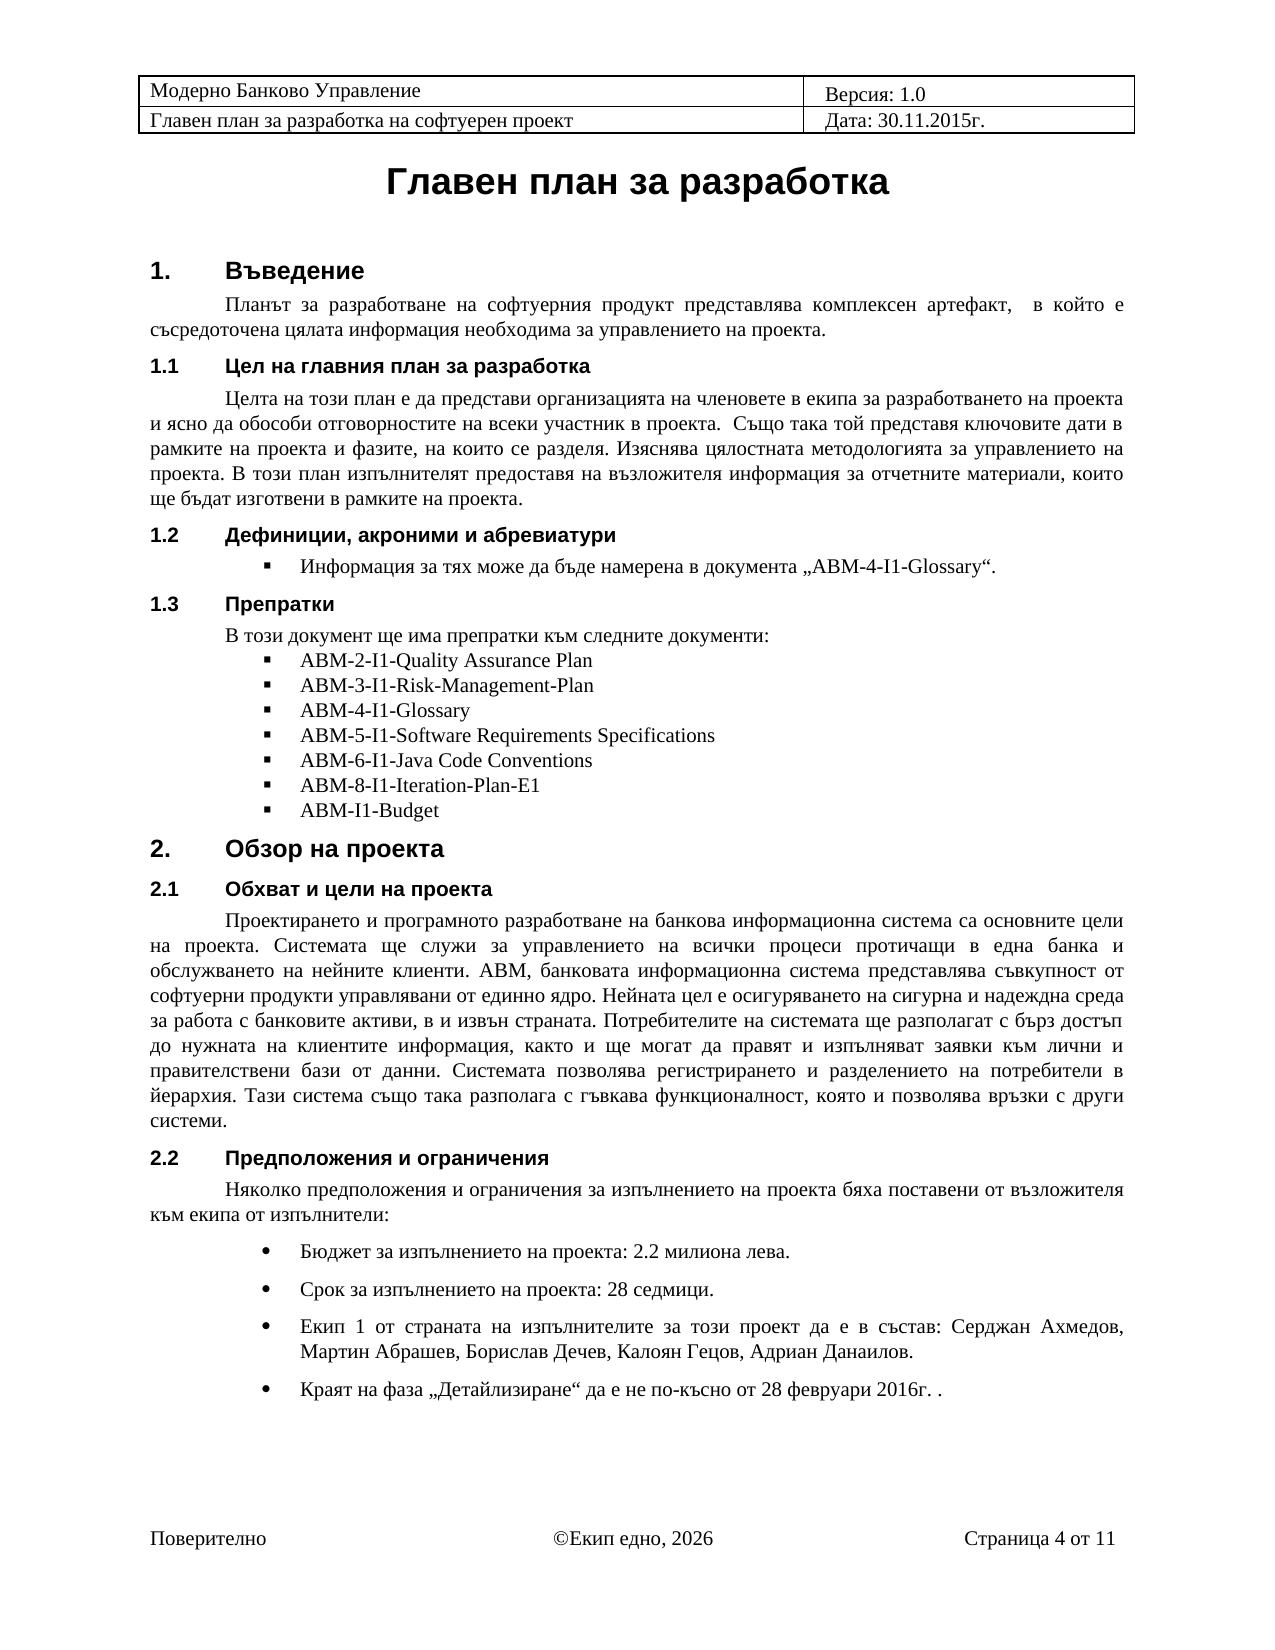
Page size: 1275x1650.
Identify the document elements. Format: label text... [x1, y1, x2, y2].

list ABM-6-I1-Java Code Conventions [262, 747, 1125, 772]
subtitle Дефиниции, акроними и абревиатури [150, 522, 1125, 547]
subtitle Цел на главния план за разработка [150, 353, 1125, 378]
text Целта на този план е да представи организацията на членовете в екипа за разработването на проекта и ясно да обособи отговорностите на всеки участник в проекта. Също така той представя ключовите дати в рамките на проекта и фазите, на които се разделя. Изяснява цялостната методологията за управлението на проекта. В този план изпълнителят предоставя на възложителя информация за отчетните материали, които ще бъдат изготвени в рамките на проекта. [150, 384, 1125, 509]
list ABM-4-I1-Glossary [262, 697, 1125, 722]
subtitle Въведение [150, 256, 1125, 284]
text В този документ ще има препратки към следните документи: [150, 622, 1125, 647]
list ABM-3-I1-Risk-Management-Plan [262, 672, 1125, 697]
subtitle Препратки [150, 591, 1125, 616]
list ABM-2-I1-Quality Assurance Plan [262, 647, 1125, 672]
list Срок за изпълнението на проекта: 28 седмици. [262, 1276, 1125, 1301]
list ABM-5-I1-Software Requirements Specifications [262, 722, 1125, 747]
list Бюджет за изпълнението на проекта: 2.2 милиона лева. [262, 1238, 1125, 1263]
list ABM-8-I1-Iteration-Plan-Е1 [262, 772, 1125, 797]
subtitle Предположения и ограничения [150, 1144, 1125, 1169]
list Екип 1 от страната на изпълнителите за този проект да е в състав: Серджан Ахмедов, Мартин Абрашев, Борислав Дечев, Калоян Гецов, Адриaн Данаилов. [262, 1313, 1125, 1363]
list ABM-I1-Budget [262, 797, 1125, 822]
text Планът за разработване на софтуерния продукт представлява комплексен артефакт, в който е съсредоточена цялата информация необходима за управлението на проекта. [150, 291, 1125, 341]
list Информация за тях може да бъде намерена в документа „ABM-4-I1-Glossary“. [262, 553, 1125, 578]
text Проектирането и програмното разработване на банкова информационна система са основните цели на проекта. Системата ще служи за управлението на всички процеси протичащи в една банка и обслужването на нейните клиенти. ABM, банковата информационна система представлява съвкупност от софтуерни продукти управлявани от единно ядро. Нейната цел е осигуряването на сигурна и надеждна среда за работа с банковите активи, в и извън страната. Потребителите на системата ще разполагат с бърз достъп до нужната на клиентите информация, както и ще могат да правят и изпълняват заявки към лични и правителствени бази от данни. Системата позволява регистрирането и разделението на потребители в йерархия. Тази система също така разполага с гъвкава функционалност, която и позволява връзки с други системи. [150, 907, 1125, 1132]
subtitle Обхват и цели на проекта [150, 876, 1125, 901]
subtitle Обзор на проекта [150, 834, 1125, 863]
title Главен план за разработка [150, 159, 1125, 202]
list Краят на фаза „Детайлизиране“ да е не по-късно от 28 февруари 2016г. . [262, 1376, 1125, 1401]
text Няколко предположения и ограничения за изпълнението на проекта бяха поставени от възложителя към екипа от изпълнители: [150, 1176, 1125, 1226]
